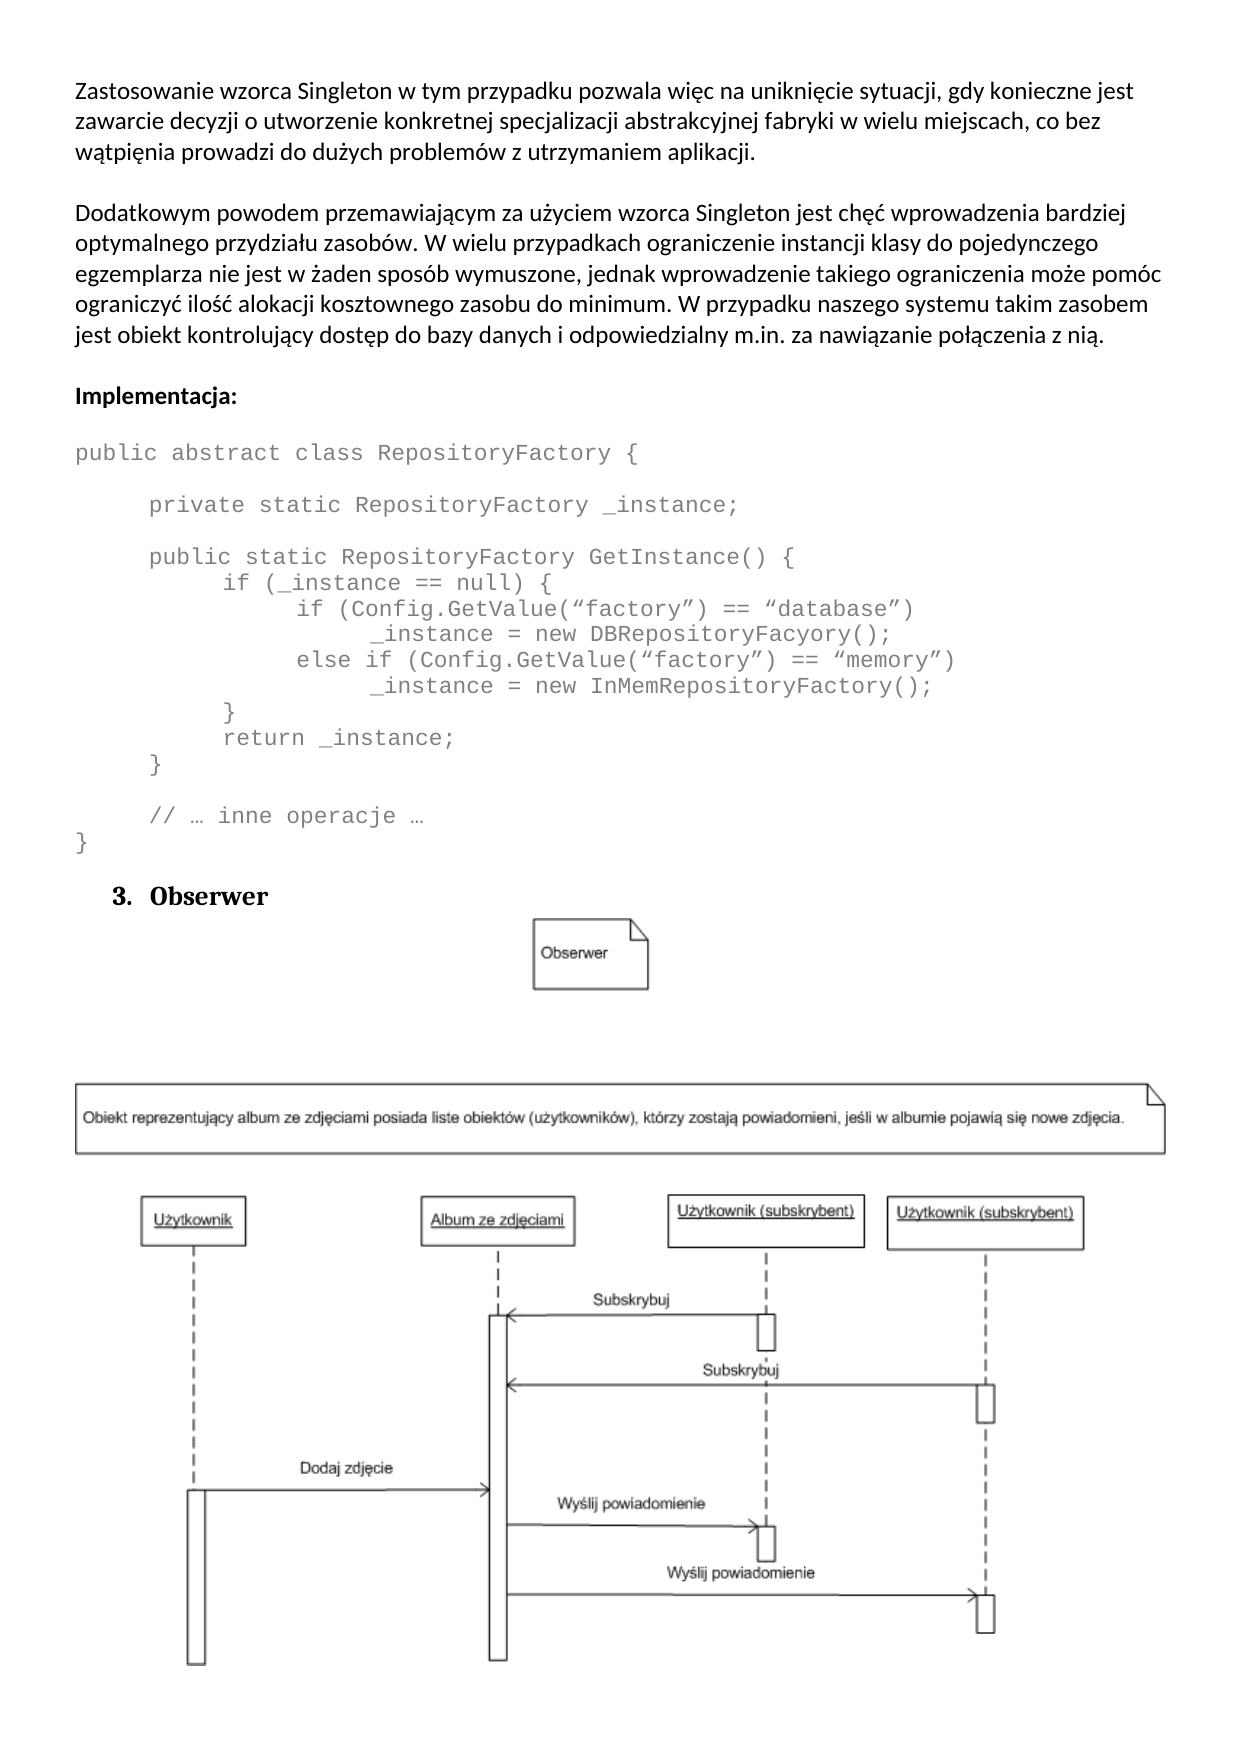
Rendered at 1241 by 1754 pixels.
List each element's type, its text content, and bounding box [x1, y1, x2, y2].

text _instance = new DBRepositoryFacyory(); [75, 623, 1165, 649]
text public static RepositoryFactory GetInstance() { [75, 545, 1165, 571]
text public abstract class RepositoryFactory { [75, 441, 1165, 467]
text // … inne operacje … [75, 804, 1165, 830]
text Dodatkowym powodem przemawiającym za użyciem wzorca Singleton jest chęć wprowadzenia bardziej optymalnego przydziału zasobów. W wielu przypadkach ograniczenie instancji klasy do pojedynczego egzemplarza nie jest w żaden sposób wymuszone, jednak wprowadzenie takiego ograniczenia może pomóc ograniczyć ilość alokacji kosztownego zasobu do minimum. W przypadku naszego systemu takim zasobem jest obiekt kontrolujący dostęp do bazy danych i odpowiedzialny m.in. za nawiązanie połączenia z nią. [75, 197, 1165, 350]
text _instance = new InMemRepositoryFactory(); [222, 675, 1165, 701]
text if (Config.GetValue(“factory”) == “database”) [222, 597, 1165, 623]
text } [75, 701, 1165, 727]
text } [75, 752, 1165, 778]
subtitle Obserwer [112, 881, 1165, 912]
picture [75, 918, 1166, 1666]
text Zastosowanie wzorca Singleton w tym przypadku pozwala więc na uniknięcie sytuacji, gdy konieczne jest zawarcie decyzji o utworzenie konkretnej specjalizacji abstrakcyjnej fabryki w wielu miejscach, co bez wątpięnia prowadzi do dużych problemów z utrzymaniem aplikacji. [75, 75, 1165, 167]
text Implementacja: [75, 380, 1165, 411]
text private static RepositoryFactory _instance; [75, 493, 1165, 519]
text return _instance; [75, 727, 1165, 752]
text if (_instance == null) { [75, 571, 1165, 597]
text } [75, 830, 1165, 856]
text else if (Config.GetValue(“factory”) == “memory”) [222, 649, 1165, 675]
